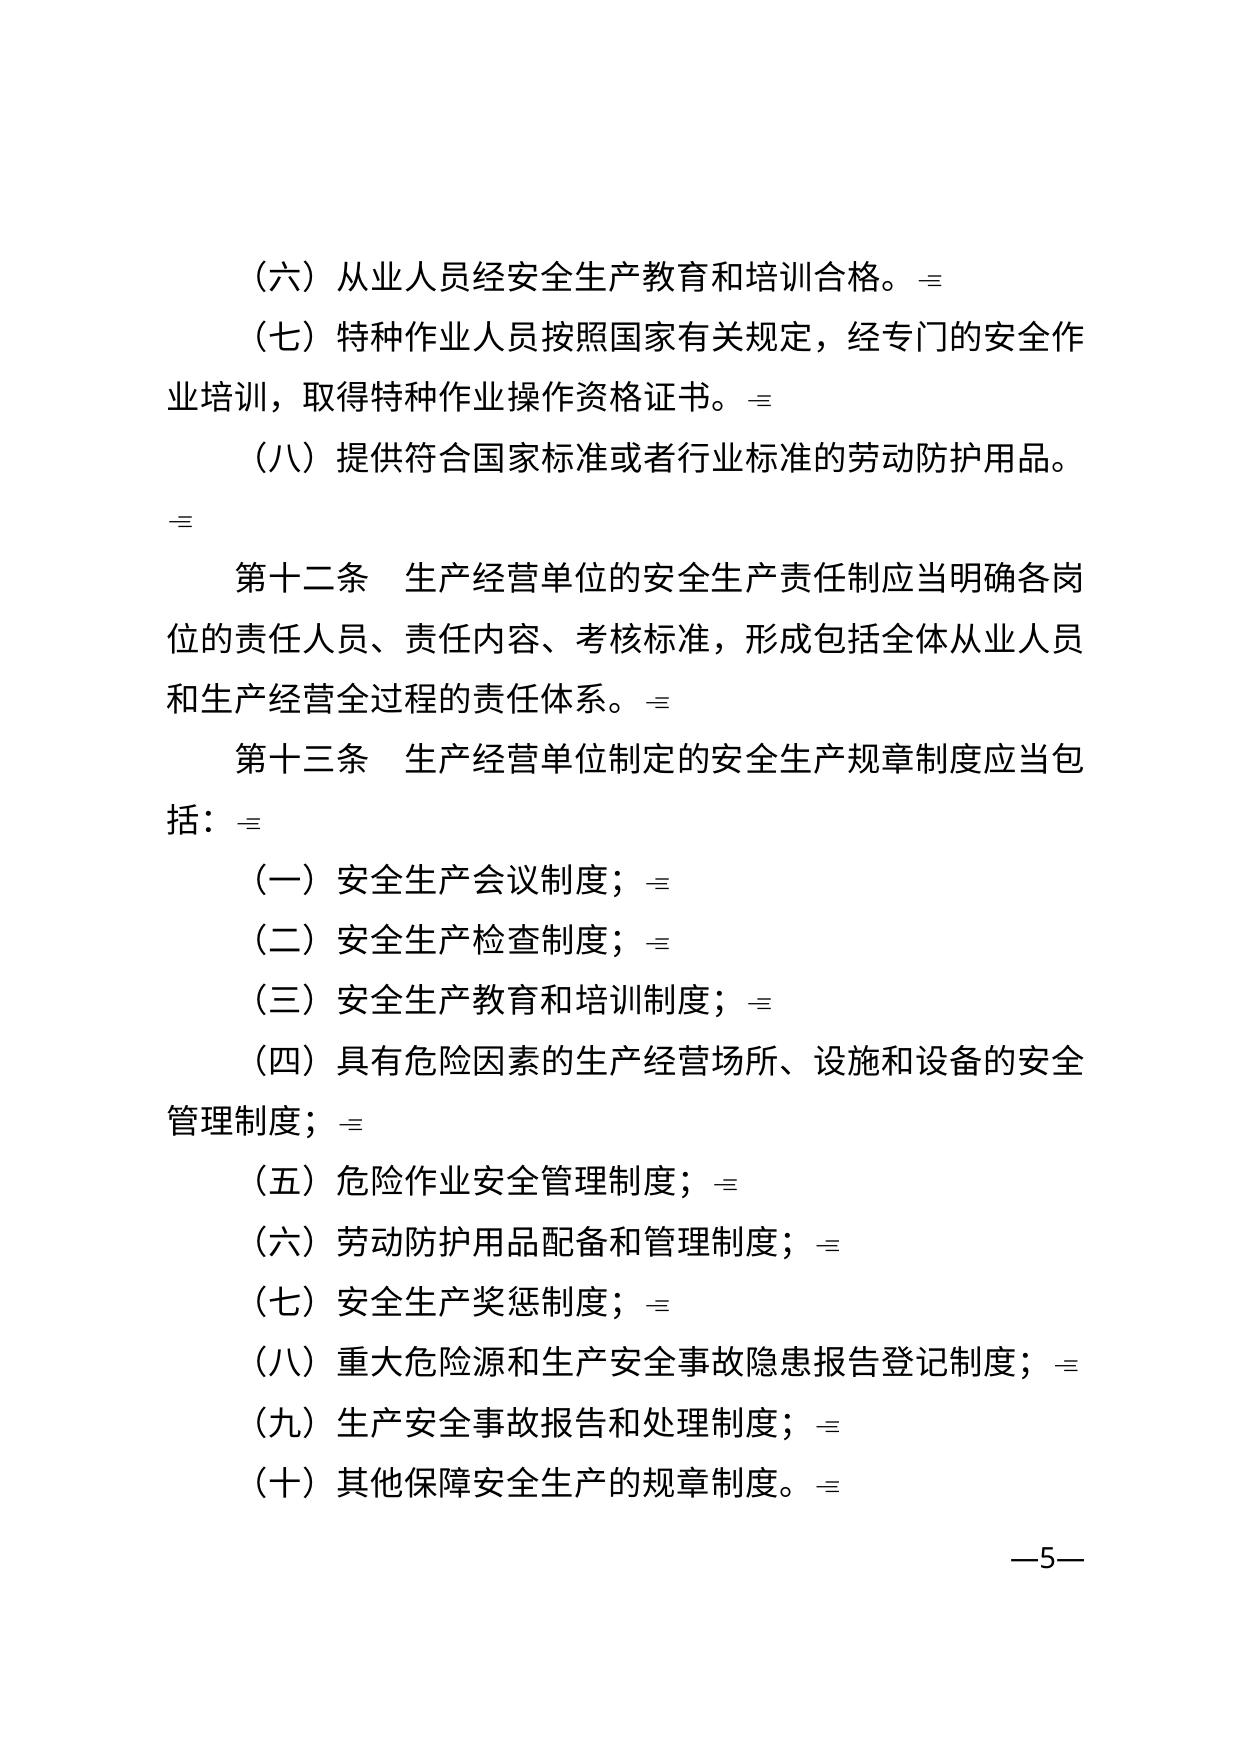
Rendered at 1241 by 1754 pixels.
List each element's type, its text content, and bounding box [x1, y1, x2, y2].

text （七）特种作业人员按照国家有关规定，经专门的安全作业培训，取得特种作业操作资格证书。 [166, 305, 1086, 425]
text （三）安全生产教育和培训制度； [166, 968, 1086, 1028]
text （五）危险作业安全管理制度； [166, 1149, 1086, 1209]
text （十）其他保障安全生产的规章制度。 [166, 1451, 1086, 1511]
text （七）安全生产奖惩制度； [166, 1270, 1086, 1330]
text 第十二条 生产经营单位的安全生产责任制应当明确各岗位的责任人员、责任内容、考核标准，形成包括全体从业人员和生产经营全过程的责任体系。 [166, 546, 1086, 727]
text （六）劳动防护用品配备和管理制度； [166, 1209, 1086, 1270]
text （六）从业人员经安全生产教育和培训合格。 [166, 244, 1086, 305]
text （九）生产安全事故报告和处理制度； [166, 1390, 1086, 1451]
text （二）安全生产检查制度； [166, 908, 1086, 968]
text 第十三条 生产经营单位制定的安全生产规章制度应当包括： [166, 727, 1086, 848]
text （一）安全生产会议制度； [166, 848, 1086, 908]
text （八）提供符合国家标准或者行业标准的劳动防护用品。 [166, 425, 1086, 546]
text （八）重大危险源和生产安全事故隐患报告登记制度； [166, 1330, 1086, 1390]
text （四）具有危险因素的生产经营场所、设施和设备的安全管理制度； [166, 1028, 1086, 1149]
